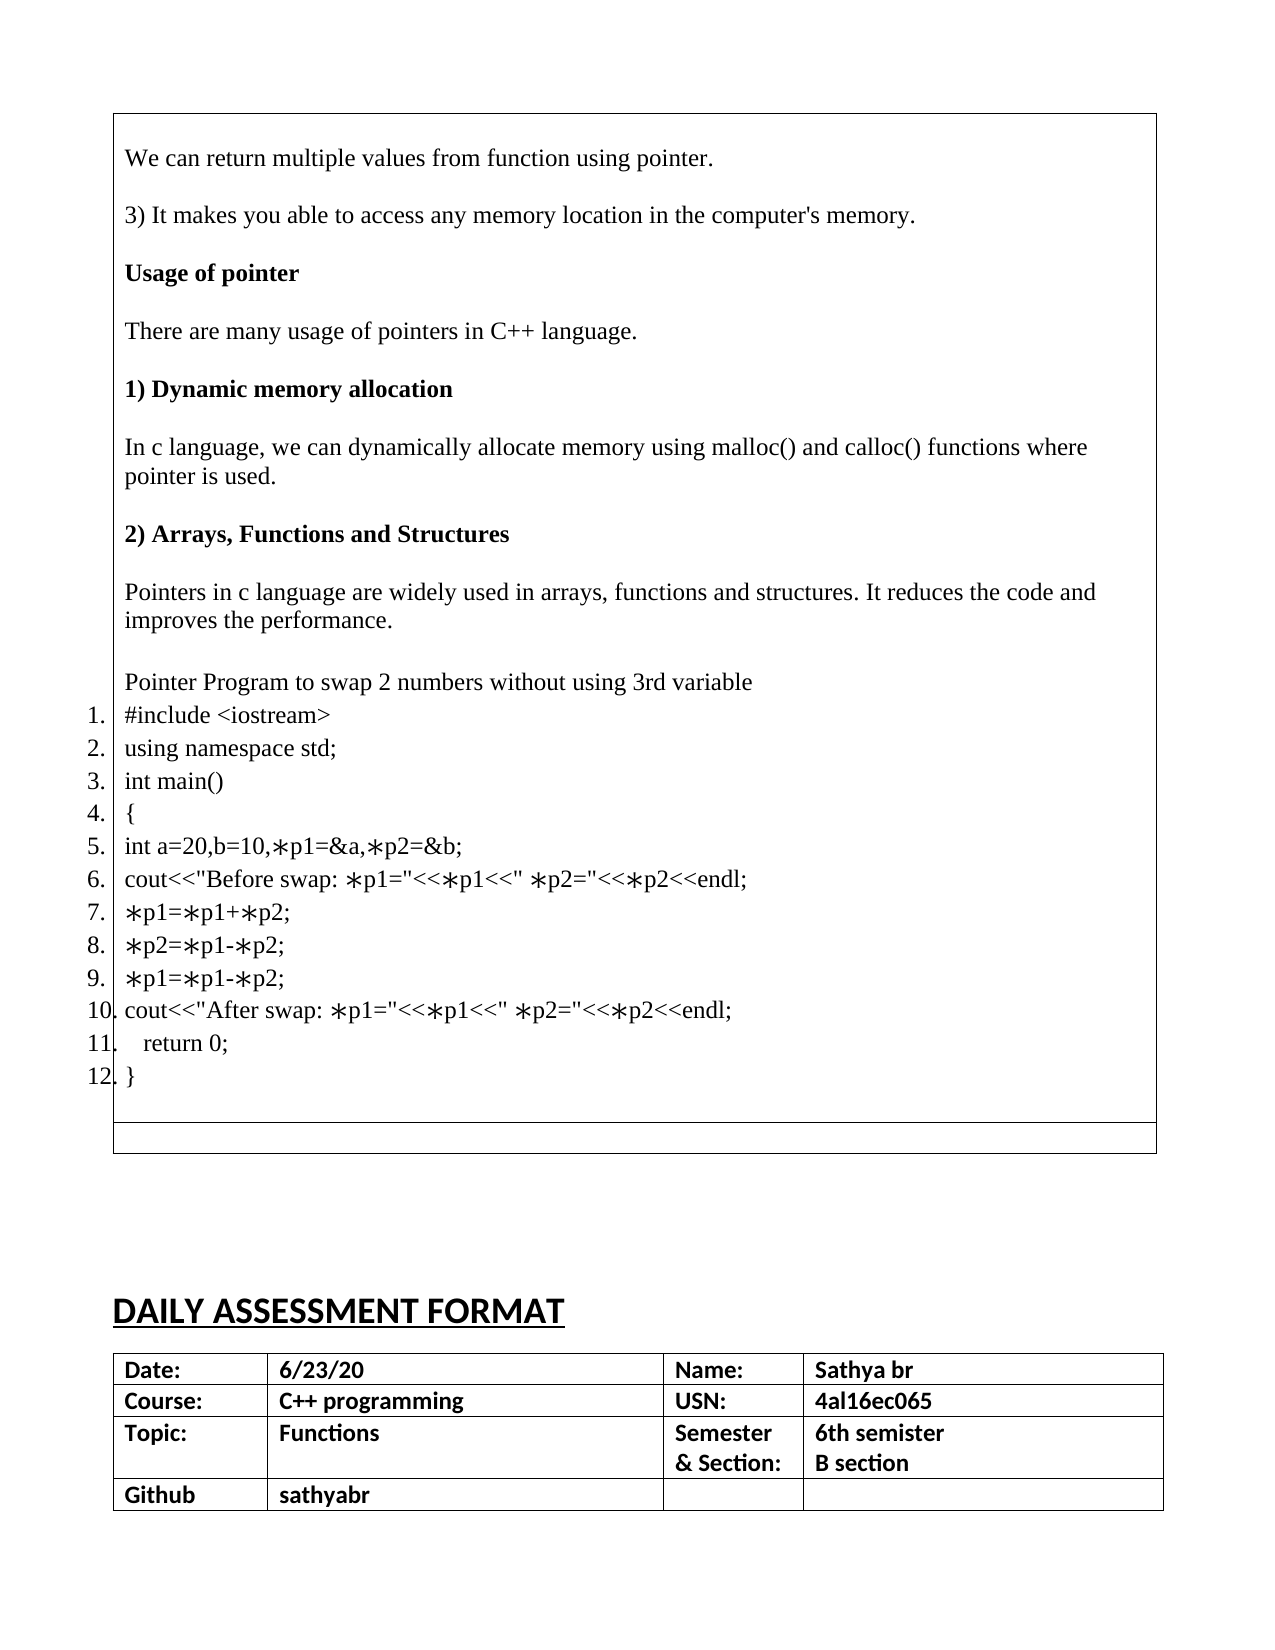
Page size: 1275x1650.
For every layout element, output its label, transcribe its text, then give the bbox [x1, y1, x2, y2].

table_cell Topic: [114, 1417, 267, 1478]
table_cell C++ programming [268, 1385, 663, 1416]
table_cell [114, 1123, 1156, 1153]
table_header 6/23/20 [268, 1354, 663, 1384]
table_cell 6th semister B section [804, 1417, 1163, 1478]
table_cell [114, 114, 1156, 1122]
table_cell Semester & Section: [664, 1417, 803, 1478]
table_header Name: [664, 1354, 803, 1384]
table_cell 4al16ec065 [804, 1385, 1163, 1416]
table_cell USN: [664, 1385, 803, 1416]
table_header Sathya br [804, 1354, 1163, 1384]
table_cell Course: [114, 1385, 267, 1416]
table_cell [664, 1479, 803, 1509]
table_header Date: [114, 1354, 267, 1384]
text DAILY ASSESSMENT FORMAT [112, 1287, 1162, 1332]
table_cell sathyabr [268, 1479, 663, 1509]
table_cell Functions [268, 1417, 663, 1478]
table_cell [804, 1479, 1163, 1509]
table_cell Github Repository: [114, 1479, 267, 1509]
